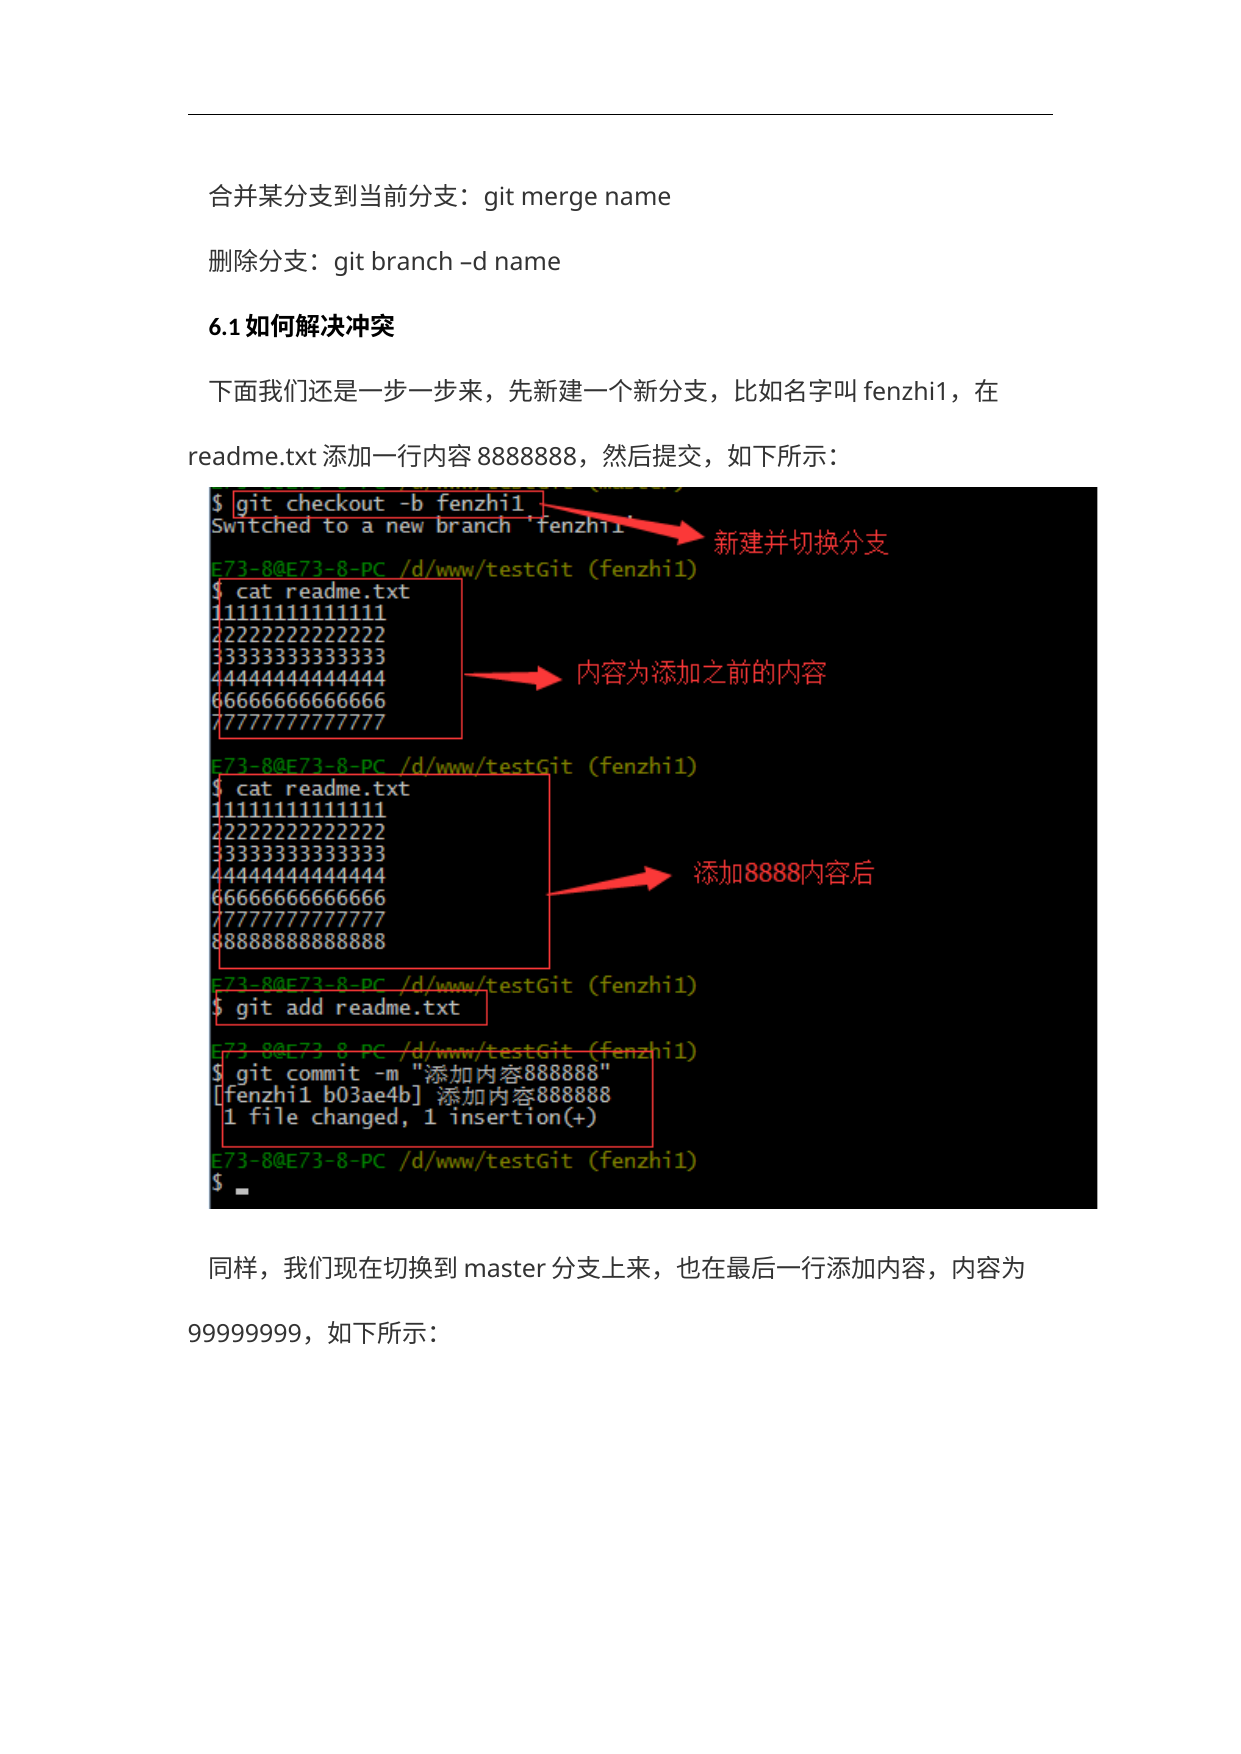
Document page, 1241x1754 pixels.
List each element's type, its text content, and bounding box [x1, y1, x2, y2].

picture [208, 487, 1098, 1209]
subtitle 6.1如何解决冲突 [187, 292, 1053, 357]
text 下面我们还是一步一步来，先新建一个新分支，比如名字叫fenzhi1，在readme.txt添加一行内容8888888，然后提交，如下所示： [187, 357, 1053, 487]
text 删除分支：git branch –d name [187, 227, 1053, 292]
text 合并某分支到当前分支：git merge name [187, 162, 1053, 227]
text 同样，我们现在切换到master分支上来，也在最后一行添加内容，内容为99999999，如下所示： [187, 1234, 1053, 1364]
